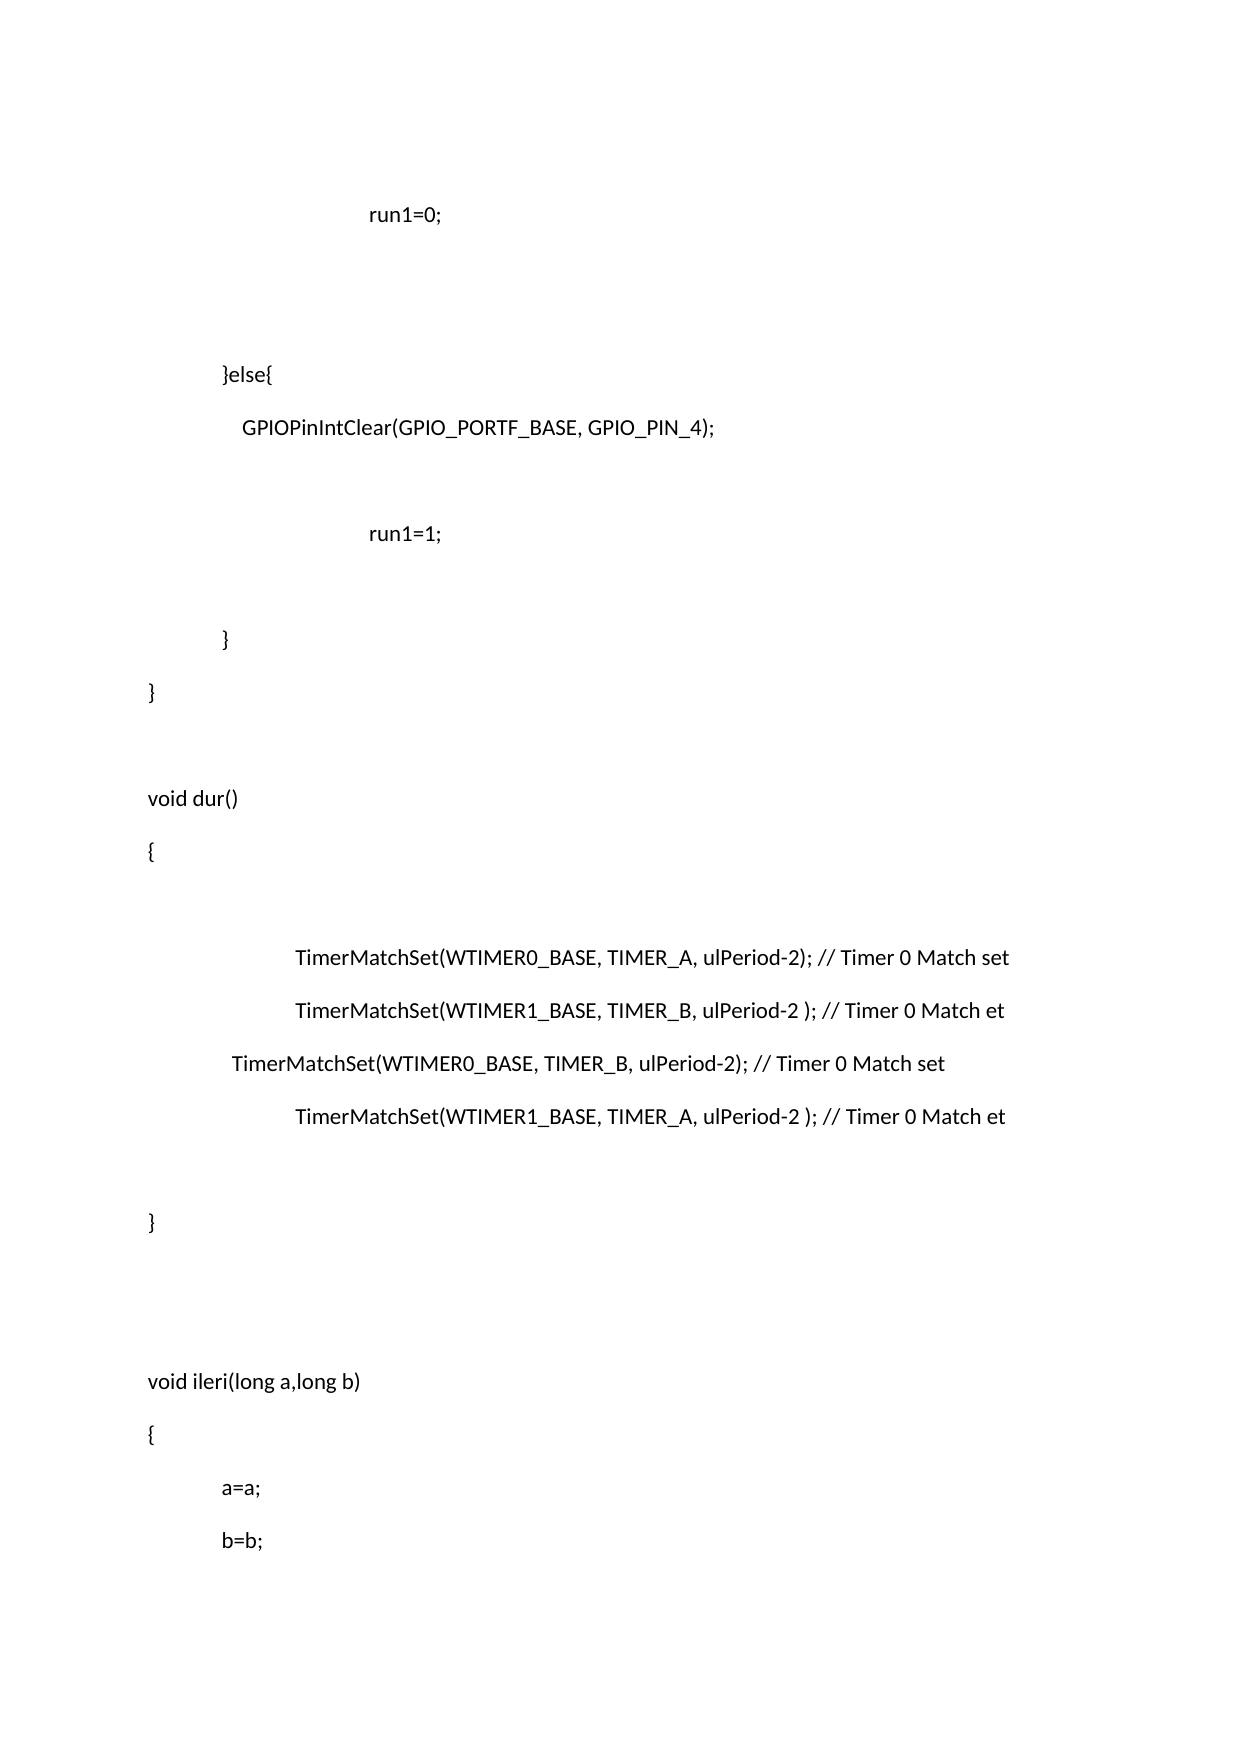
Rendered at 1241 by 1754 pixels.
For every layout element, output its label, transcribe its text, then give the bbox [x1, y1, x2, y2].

text { [148, 1420, 1093, 1448]
text run1=0; [148, 201, 1093, 229]
text { [148, 837, 1093, 865]
text void ileri(long a,long b) [148, 1367, 1093, 1395]
text } [148, 625, 1093, 653]
text } [148, 678, 1093, 706]
text TimerMatchSet(WTIMER1_BASE, TIMER_B, ulPeriod-2 ); // Timer 0 Match et [148, 996, 1093, 1024]
text b=b; [148, 1526, 1093, 1554]
text } [148, 1208, 1093, 1236]
text TimerMatchSet(WTIMER0_BASE, TIMER_A, ulPeriod-2); // Timer 0 Match set [148, 943, 1093, 971]
text void dur() [148, 784, 1093, 812]
text TimerMatchSet(WTIMER0_BASE, TIMER_B, ulPeriod-2); // Timer 0 Match set [148, 1049, 1093, 1077]
text }else{ [148, 360, 1093, 388]
text a=a; [148, 1473, 1093, 1501]
text run1=1; [148, 519, 1093, 547]
text GPIOPinIntClear(GPIO_PORTF_BASE, GPIO_PIN_4); [148, 413, 1093, 441]
text TimerMatchSet(WTIMER1_BASE, TIMER_A, ulPeriod-2 ); // Timer 0 Match et [148, 1102, 1093, 1130]
